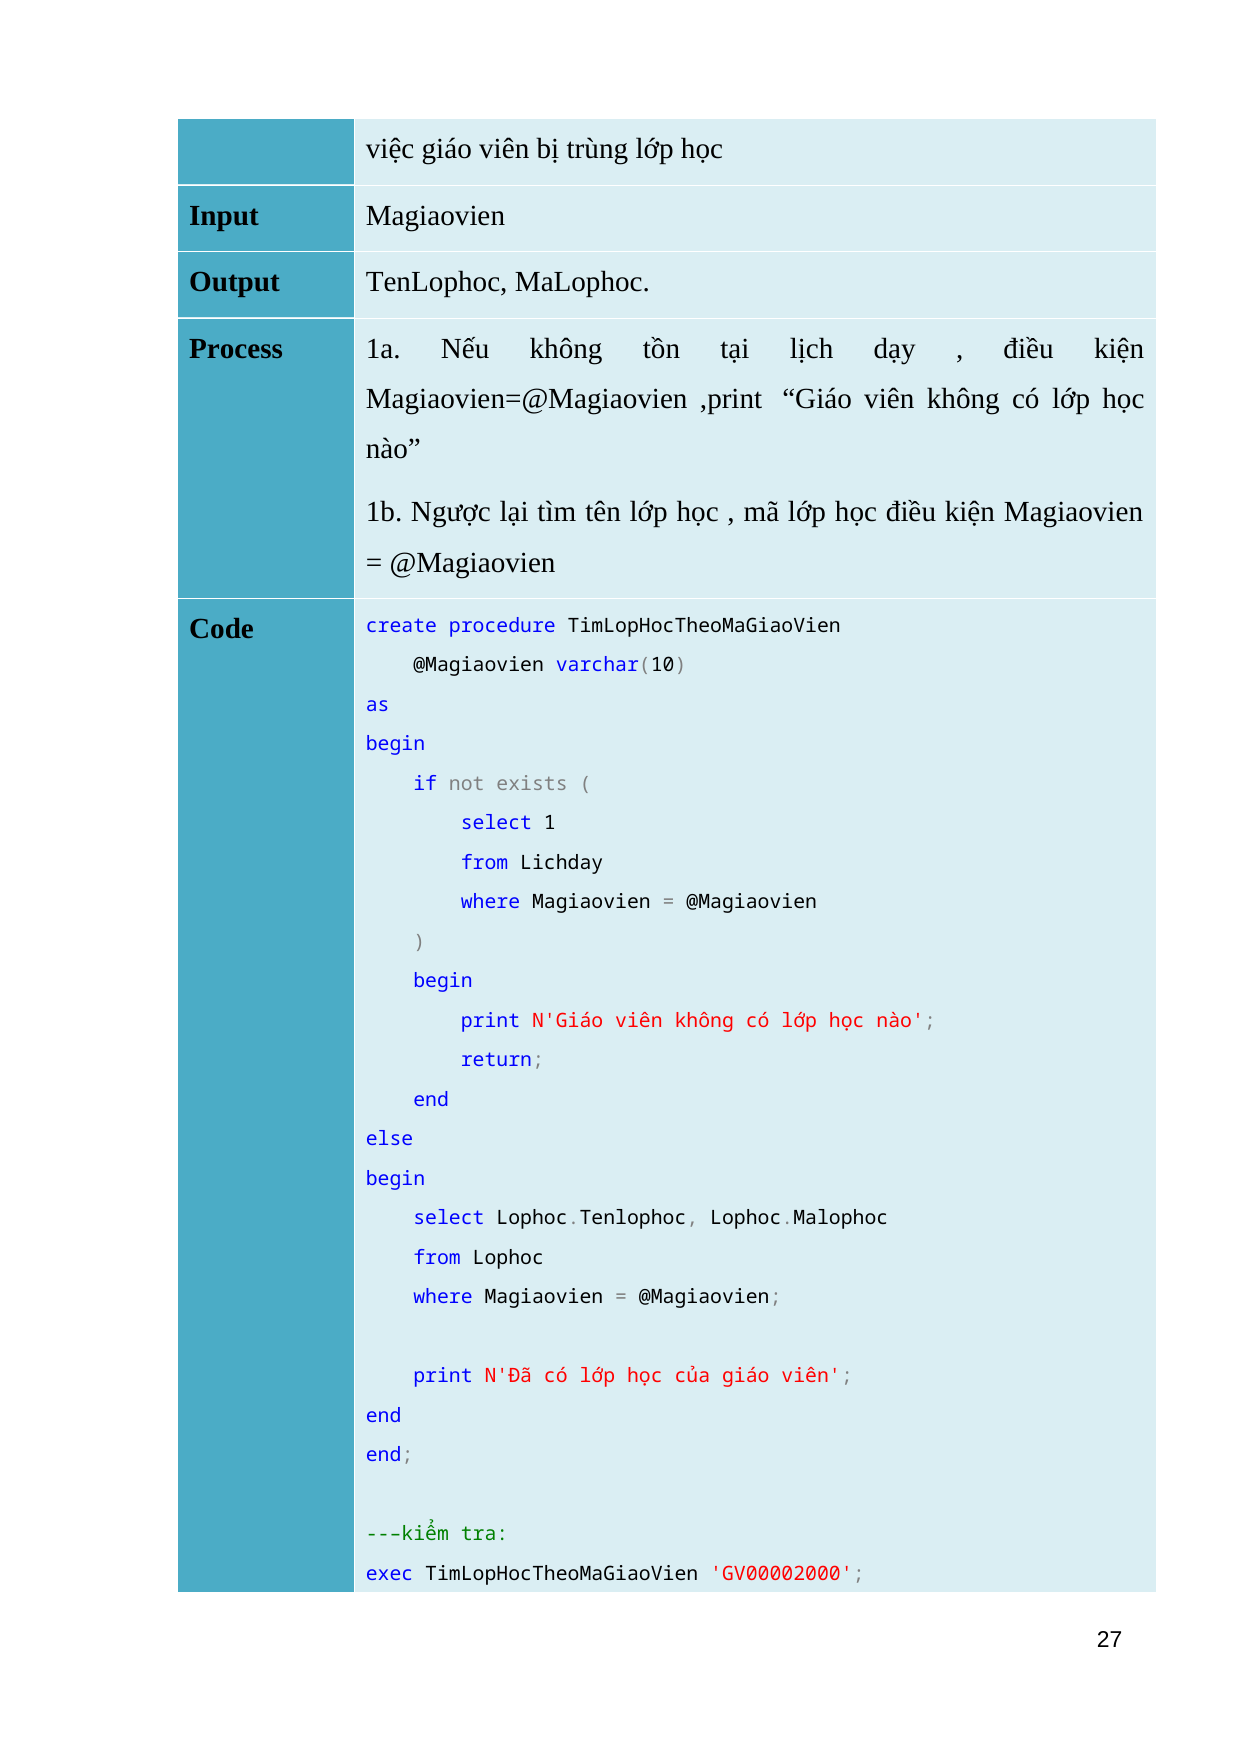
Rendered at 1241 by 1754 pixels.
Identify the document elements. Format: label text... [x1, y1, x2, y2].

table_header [355, 119, 1156, 184]
table_cell create procedure TimLopHocTheoMaGiaoVien @Magiaovien varchar(10) as begin if not exists ( select 1 from Lichday where Magiaovien = @Magiaovien ) begin print N'Giáo viên không có lớp học nào'; return; end else begin select Lophoc.Tenlophoc, Lophoc.Malophoc from Lophoc where Magiaovien = @Magiaovien; print N'Đã có lớp học của giáo viên'; end end; --–kiểm tra: exec TimLopHocTheoMaGiaoVien 'GV00002000'; [355, 599, 1156, 1592]
table_cell Magiaovien [355, 186, 1156, 251]
table_cell Input [178, 186, 354, 251]
table_cell Process [178, 319, 354, 598]
table_cell 1a. Nếu không tồn tại lịch dạy , điều kiện Magiaovien=@Magiaovien ,print “Giáo viên không có lớp học nào” 1b. Ngược lại tìm tên lớp học , mã lớp học điều kiện Magiaovien = @Magiaovien [355, 319, 1156, 598]
table_cell Output [178, 252, 354, 317]
table_header Mục đích [178, 119, 354, 184]
table_cell TenLophoc, MaLophoc. [355, 252, 1156, 317]
table_cell Code [178, 599, 354, 1592]
